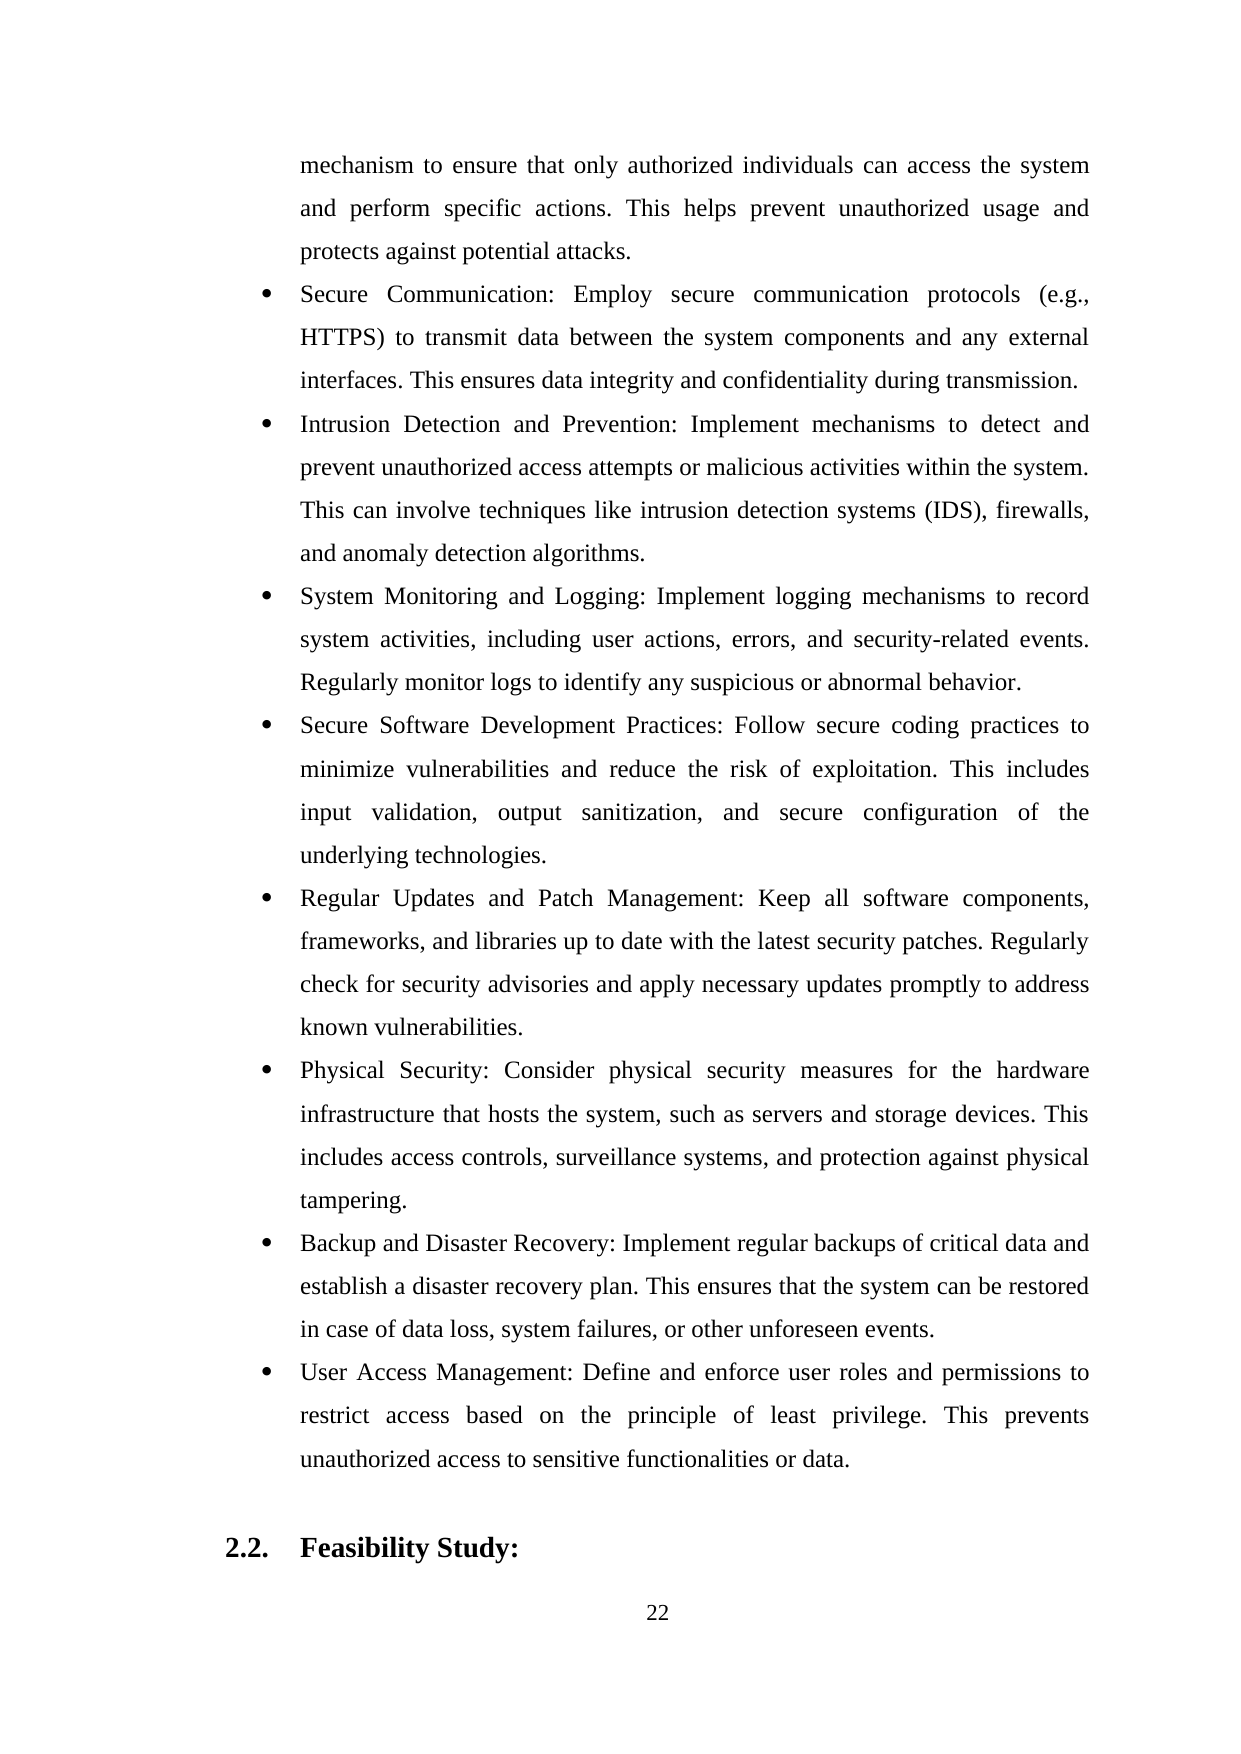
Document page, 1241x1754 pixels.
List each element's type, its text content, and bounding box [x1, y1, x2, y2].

list Regular Updates and Patch Management: Keep all software components, frameworks, and libraries up to date with the latest security patches. Regularly check for security advisories and apply necessary updates promptly to address known vulnerabilities. [262, 883, 1090, 1041]
list Physical Security: Consider physical security measures for the hardware infrastructure that hosts the system, such as servers and storage devices. This includes access controls, surveillance systems, and protection against physical tampering. [262, 1056, 1090, 1214]
list Feasibility Study: [225, 1530, 1090, 1563]
list User Access Management: Define and enforce user roles and permissions to restrict access based on the principle of least privilege. This prevents unauthorized access to sensitive functionalities or data. [262, 1357, 1090, 1472]
list Secure Software Development Practices: Follow secure coding practices to minimize vulnerabilities and reduce the risk of exploitation. This includes input validation, output sanitization, and secure configuration of the underlying technologies. [262, 711, 1090, 869]
list Backup and Disaster Recovery: Implement regular backups of critical data and establish a disaster recovery plan. This ensures that the system can be restored in case of data loss, system failures, or other unforeseen events. [262, 1228, 1090, 1343]
list Secure Communication: Employ secure communication protocols (e.g., HTTPS) to transmit data between the system components and any external interfaces. This ensures data integrity and confidentiality during transmission. [262, 279, 1090, 394]
list System Monitoring and Logging: Implement logging mechanisms to record system activities, including user actions, errors, and security-related events. Regularly monitor logs to identify any suspicious or abnormal behavior. [262, 581, 1090, 696]
list Intrusion Detection and Prevention: Implement mechanisms to detect and prevent unauthorized access attempts or malicious activities within the system. This can involve techniques like intrusion detection systems (IDS), firewalls, and anomaly detection algorithms. [262, 409, 1090, 567]
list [262, 150, 1090, 265]
